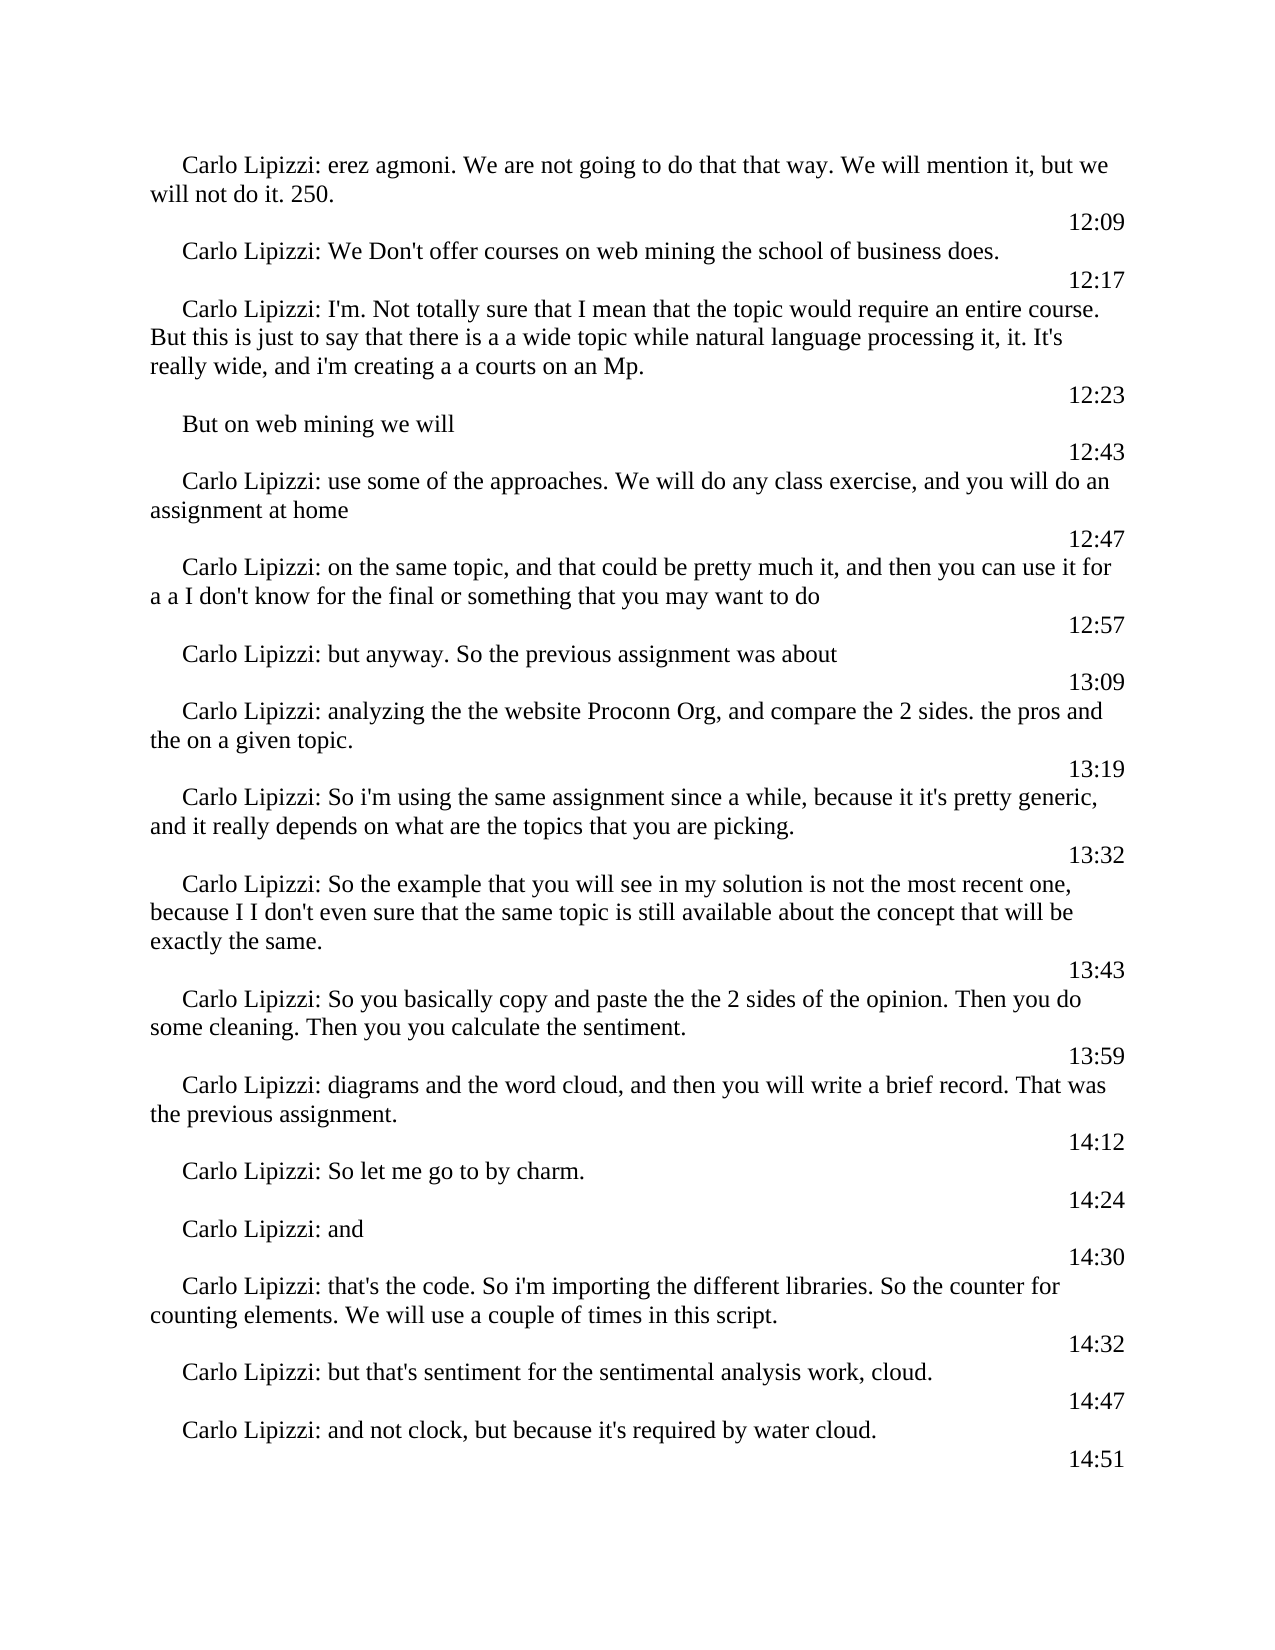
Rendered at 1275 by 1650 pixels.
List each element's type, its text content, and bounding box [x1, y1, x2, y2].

text 13:32 [150, 840, 1125, 869]
text  Carlo Lipizzi: on the same topic, and that could be pretty much it, and then you can use it for a a I don't know for the final or something that you may want to do [150, 552, 1125, 610]
text  Carlo Lipizzi: We Don't offer courses on web mining the school of business does. [150, 236, 1125, 265]
text  Carlo Lipizzi: analyzing the the website Proconn Org, and compare the 2 sides. the pros and the on a given topic. [150, 696, 1125, 754]
text 14:47 [150, 1386, 1125, 1415]
text  Carlo Lipizzi: So the example that you will see in my solution is not the most recent one, because I I don't even sure that the same topic is still available about the concept that will be exactly the same. [150, 869, 1125, 955]
text 12:57 [150, 610, 1125, 639]
text 13:59 [150, 1041, 1125, 1070]
text 13:09 [150, 667, 1125, 696]
text 12:47 [150, 524, 1125, 552]
text 14:24 [150, 1185, 1125, 1214]
text 13:43 [150, 955, 1125, 984]
text  Carlo Lipizzi: So let me go to by charm. [150, 1156, 1125, 1185]
text 14:30 [150, 1242, 1125, 1271]
text 14:32 [150, 1329, 1125, 1357]
text  Carlo Lipizzi: and not clock, but because it's required by water cloud. [150, 1415, 1125, 1444]
text  Carlo Lipizzi: that's the code. So i'm importing the different libraries. So the counter for counting elements. We will use a couple of times in this script. [150, 1271, 1125, 1329]
text  But on web mining we will [150, 409, 1125, 437]
text  Carlo Lipizzi: but anyway. So the previous assignment was about [150, 639, 1125, 667]
text  Carlo Lipizzi: but that's sentiment for the sentimental analysis work, cloud. [150, 1357, 1125, 1386]
text  Carlo Lipizzi: So you basically copy and paste the the 2 sides of the opinion. Then you do some cleaning. Then you you calculate the sentiment. [150, 984, 1125, 1041]
text 12:09 [150, 207, 1125, 236]
text  Carlo Lipizzi: erez agmoni. We are not going to do that that way. We will mention it, but we will not do it. 250. [150, 150, 1125, 207]
text 14:12 [150, 1127, 1125, 1156]
text  Carlo Lipizzi: diagrams and the word cloud, and then you will write a brief record. That was the previous assignment. [150, 1070, 1125, 1127]
text 12:17 [150, 265, 1125, 294]
text 14:51 [150, 1444, 1125, 1472]
text 13:19 [150, 754, 1125, 782]
text 12:43 [150, 437, 1125, 466]
text  Carlo Lipizzi: So i'm using the same assignment since a while, because it it's pretty generic, and it really depends on what are the topics that you are picking. [150, 782, 1125, 840]
text  Carlo Lipizzi: use some of the approaches. We will do any class exercise, and you will do an assignment at home [150, 466, 1125, 524]
text  Carlo Lipizzi: I'm. Not totally sure that I mean that the topic would require an entire course. But this is just to say that there is a a wide topic while natural language processing it, it. It's really wide, and i'm creating a a courts on an Mp. [150, 294, 1125, 380]
text 12:23 [150, 380, 1125, 409]
text  Carlo Lipizzi: and [150, 1214, 1125, 1242]
